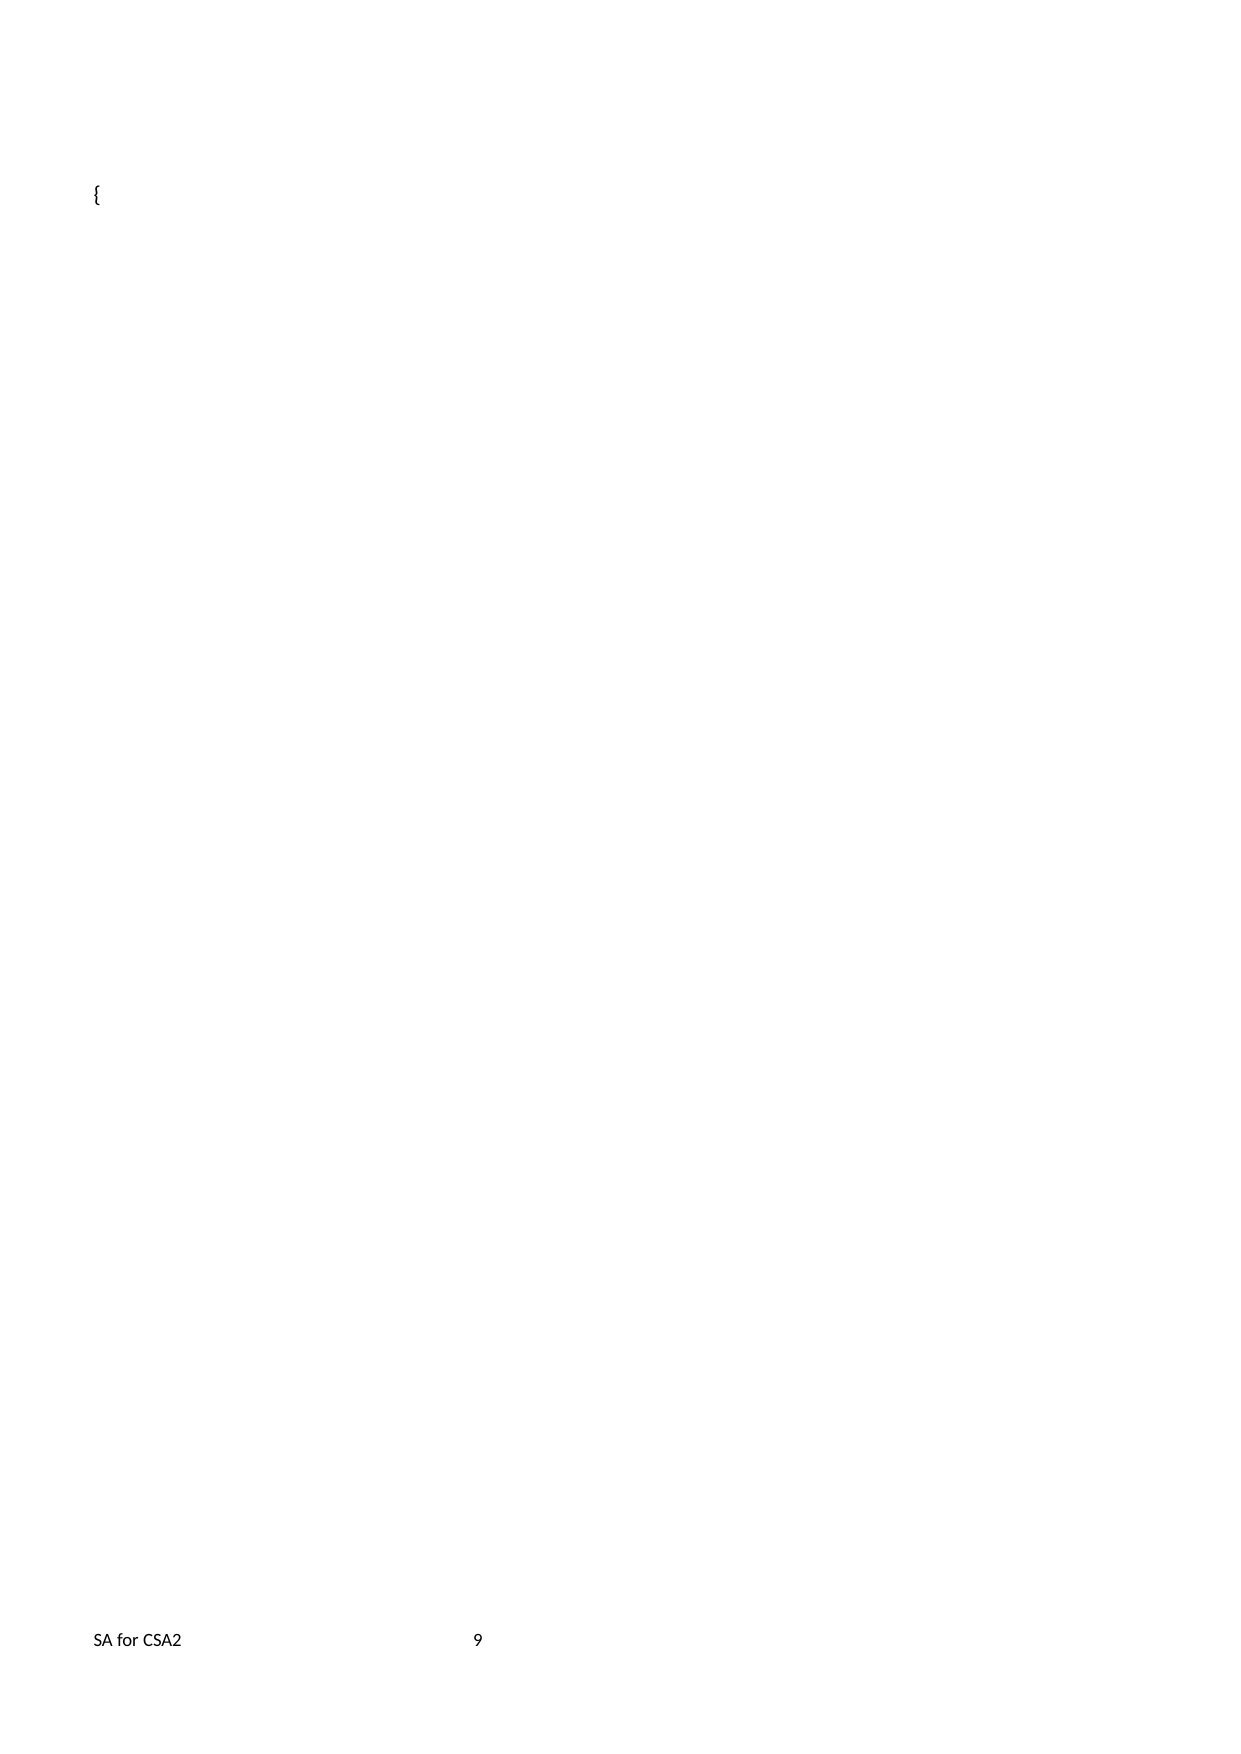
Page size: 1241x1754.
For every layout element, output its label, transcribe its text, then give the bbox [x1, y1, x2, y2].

text { [93, 178, 1153, 211]
